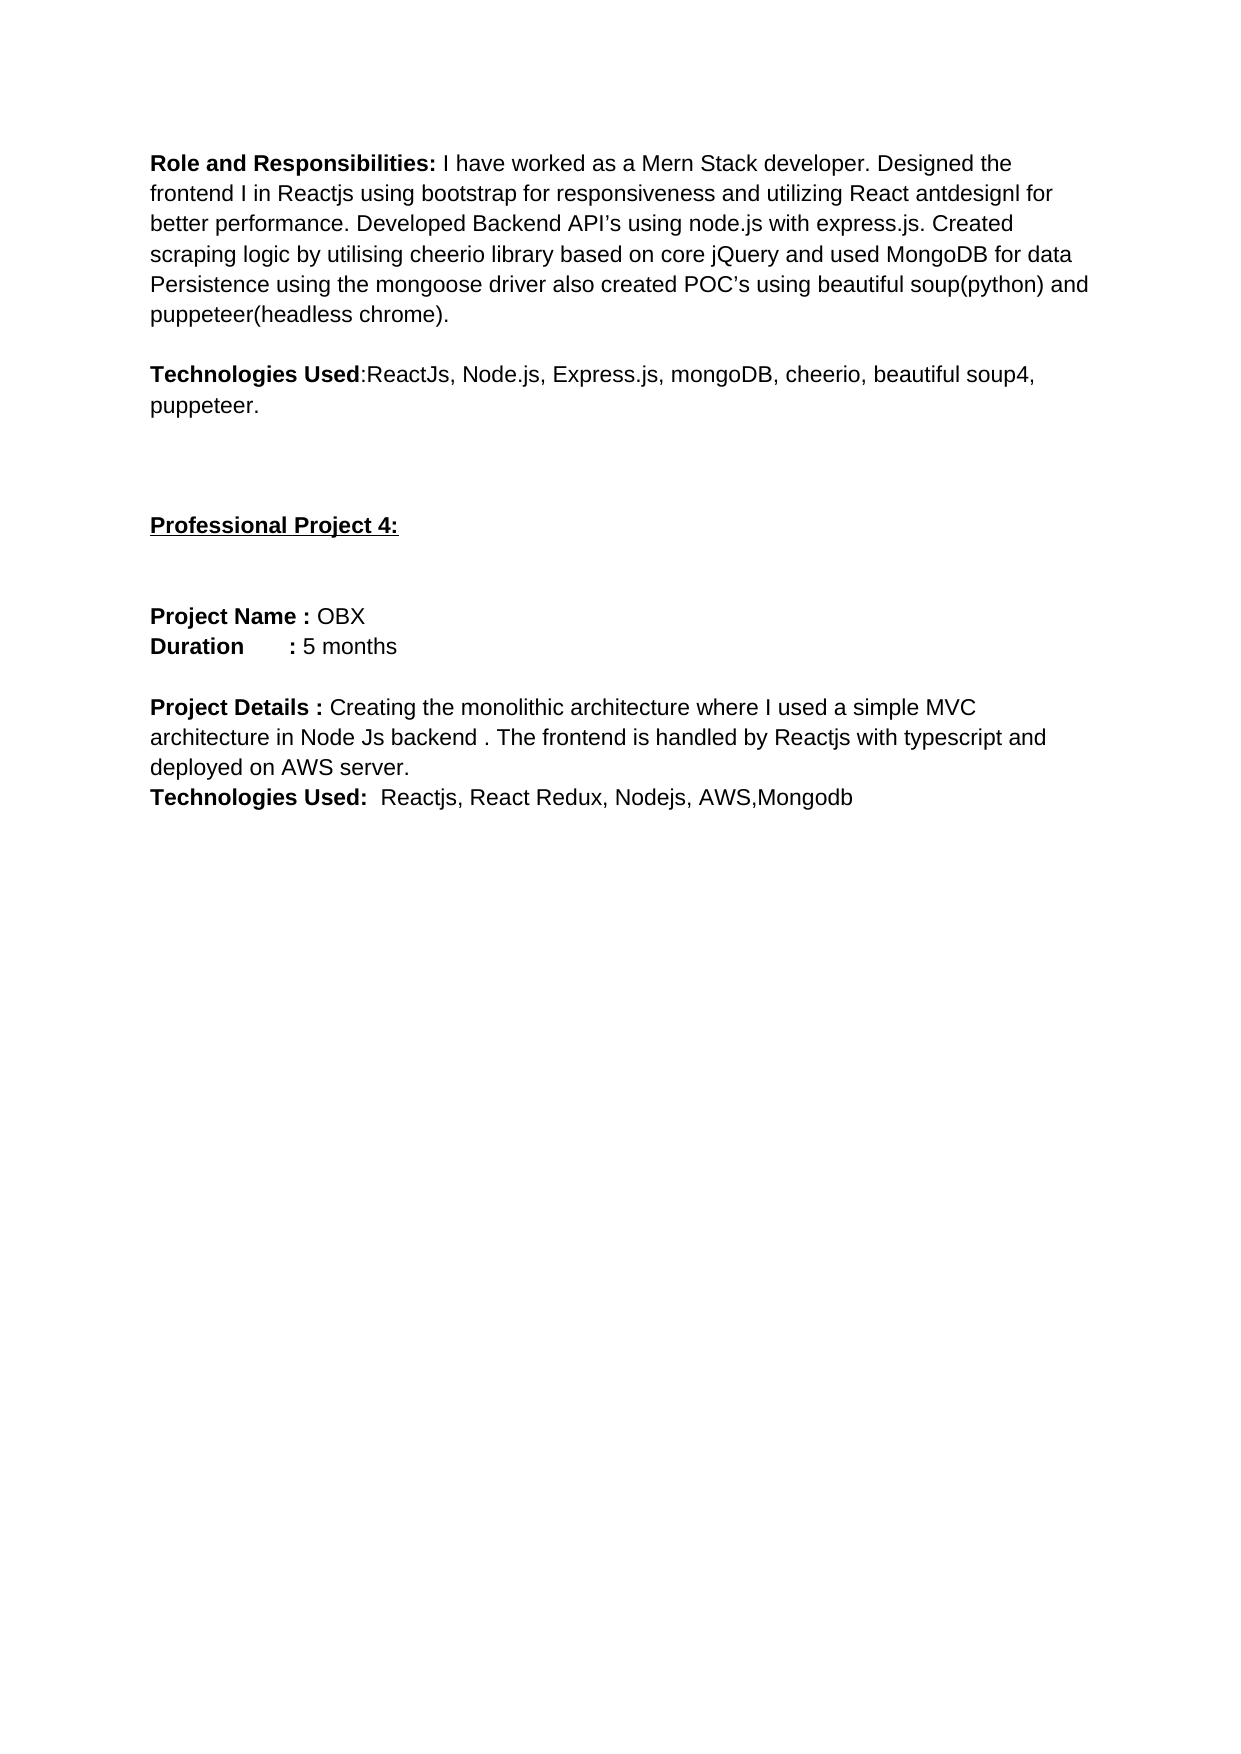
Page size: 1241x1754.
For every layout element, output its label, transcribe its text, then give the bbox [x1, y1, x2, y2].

text Project Name : OBX [150, 603, 1090, 629]
text Duration : 5 months [150, 633, 1090, 660]
text Technologies Used:ReactJs, Node.js, Express.js, mongoDB, cheerio, beautiful soup4, puppeteer. [150, 361, 1090, 418]
text Professional Project 4: [150, 512, 1090, 539]
text Project Details : Creating the monolithic architecture where I used a simple MVC architecture in Node Js backend . The frontend is handled by Reactjs with typescript and deployed on AWS server. [150, 694, 1090, 781]
text Role and Responsibilities: I have worked as a Mern Stack developer. Designed the frontend I in Reactjs using bootstrap for responsiveness and utilizing React antdesignl for better performance. Developed Backend API’s using node.js with express.js. Created scraping logic by utilising cheerio library based on core jQuery and used MongoDB for data Persistence using the mongoose driver also created POC’s using beautiful soup(python) and puppeteer(headless chrome). [150, 150, 1090, 327]
text Technologies Used: Reactjs, React Redux, Nodejs, AWS,Mongodb [150, 784, 1090, 811]
